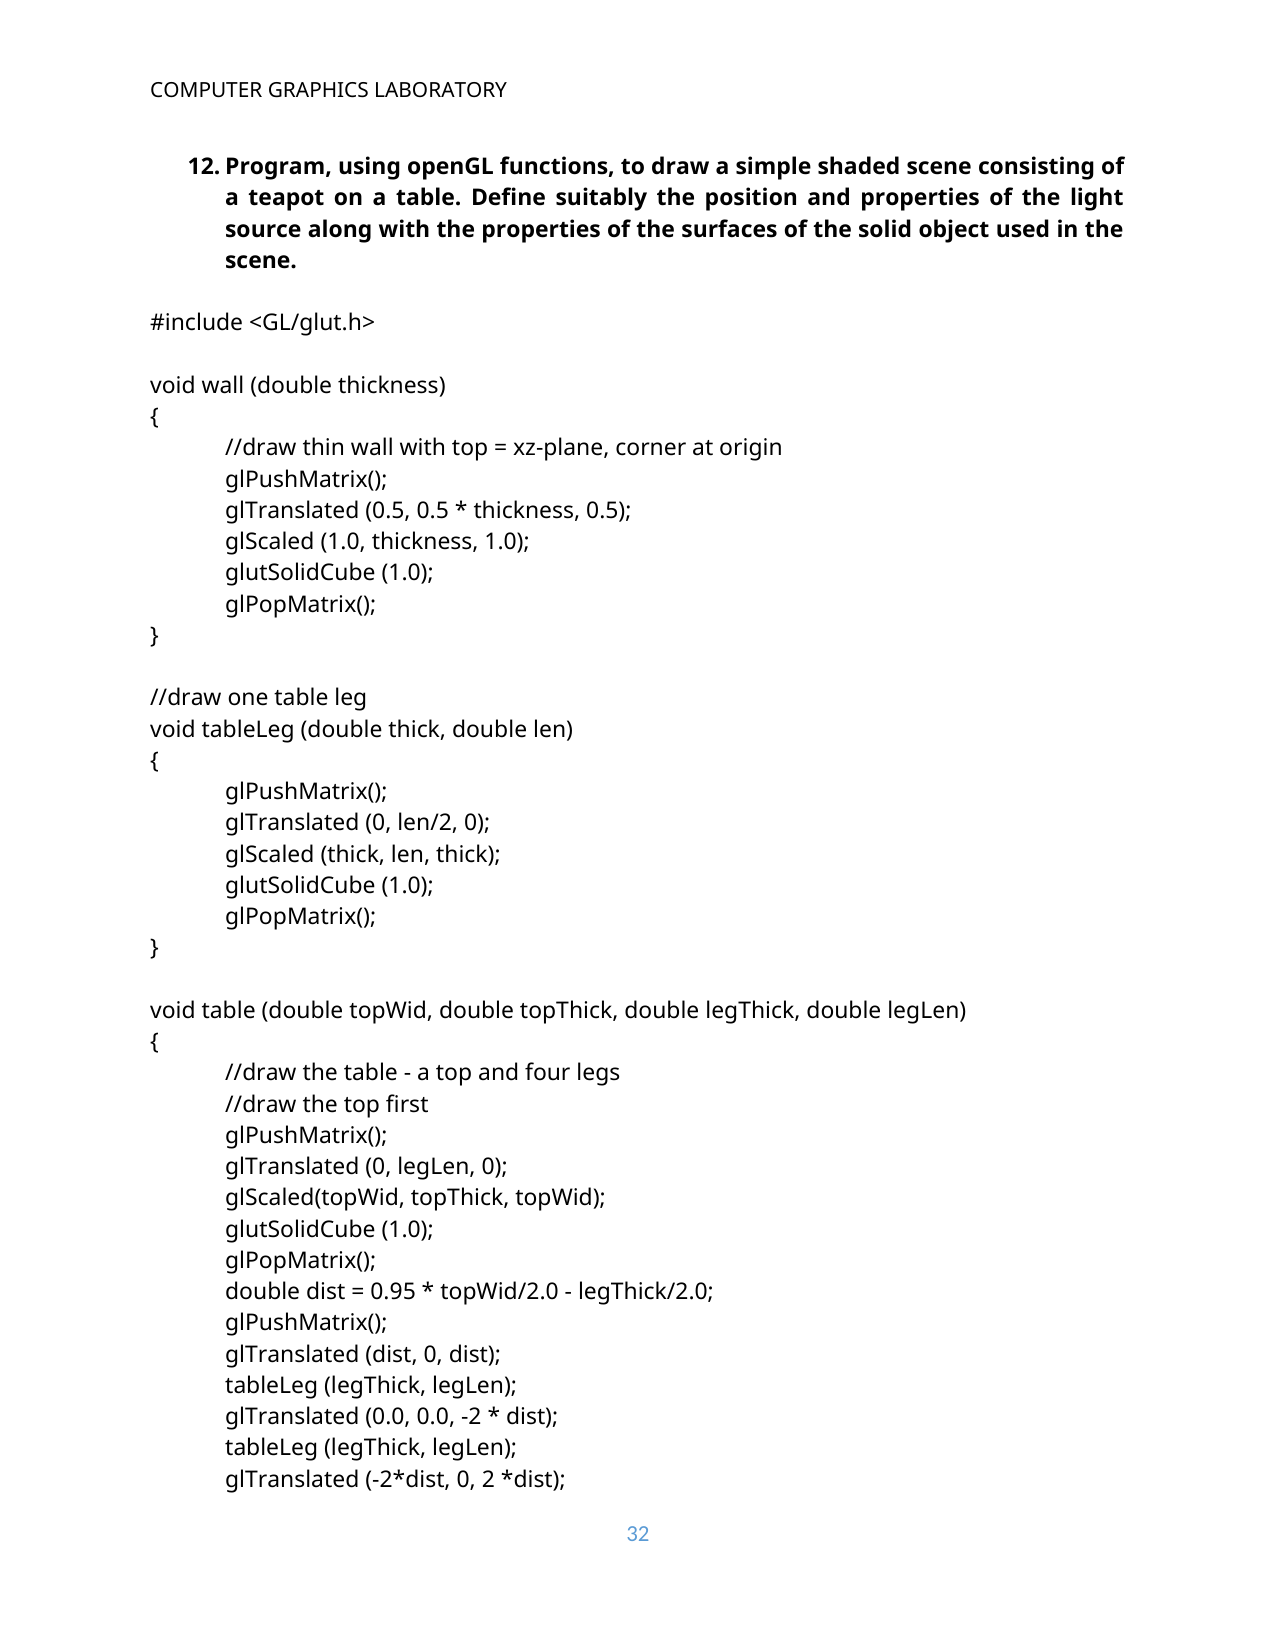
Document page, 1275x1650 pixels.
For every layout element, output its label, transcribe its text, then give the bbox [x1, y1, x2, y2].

text glTranslated (dist, 0, dist); [150, 1337, 1125, 1369]
text //draw one table leg [150, 681, 1125, 712]
text { [150, 400, 1125, 431]
text glPopMatrix(); [150, 1244, 1125, 1275]
text tableLeg (legThick, legLen); [150, 1369, 1125, 1400]
text glTranslated (0.5, 0.5 * thickness, 0.5); [150, 494, 1125, 525]
text glScaled(topWid, topThick, topWid); [150, 1181, 1125, 1212]
text //draw thin wall with top = xz-plane, corner at origin [150, 431, 1125, 462]
text glPopMatrix(); [150, 900, 1125, 931]
text { [150, 744, 1125, 775]
text glTranslated (0.0, 0.0, -2 * dist); [150, 1400, 1125, 1431]
text glutSolidCube (1.0); [150, 556, 1125, 587]
text //draw the table - a top and four legs [150, 1056, 1125, 1087]
text glPushMatrix(); [150, 775, 1125, 806]
text { [150, 1025, 1125, 1056]
text void tableLeg (double thick, double len) [150, 712, 1125, 744]
text glTranslated (0, legLen, 0); [150, 1150, 1125, 1181]
text void wall (double thickness) [150, 369, 1125, 400]
text //draw the top first [150, 1087, 1125, 1119]
text glutSolidCube (1.0); [150, 869, 1125, 900]
text glPushMatrix(); [150, 1119, 1125, 1150]
text glPushMatrix(); [150, 1306, 1125, 1337]
text tableLeg (legThick, legLen); [150, 1431, 1125, 1462]
text void table (double topWid, double topThick, double legThick, double legLen) [150, 994, 1125, 1025]
text double dist = 0.95 * topWid/2.0 - legThick/2.0; [150, 1275, 1125, 1306]
text } [150, 931, 1125, 962]
text glPopMatrix(); [150, 587, 1125, 619]
text glPushMatrix(); [150, 462, 1125, 494]
text #include <GL/glut.h> [150, 306, 1125, 337]
text glutSolidCube (1.0); [150, 1212, 1125, 1244]
text glTranslated (-2*dist, 0, 2 *dist); [150, 1462, 1125, 1494]
text glTranslated (0, len/2, 0); [150, 806, 1125, 837]
text glScaled (thick, len, thick); [150, 837, 1125, 869]
list Program, using openGL functions, to draw a simple shaded scene consisting of a teapot on a table. Define suitably the position and properties of the light source along with the properties of the surfaces of the solid object used in the scene. [187, 150, 1125, 275]
text } [150, 619, 1125, 650]
text glScaled (1.0, thickness, 1.0); [150, 525, 1125, 556]
